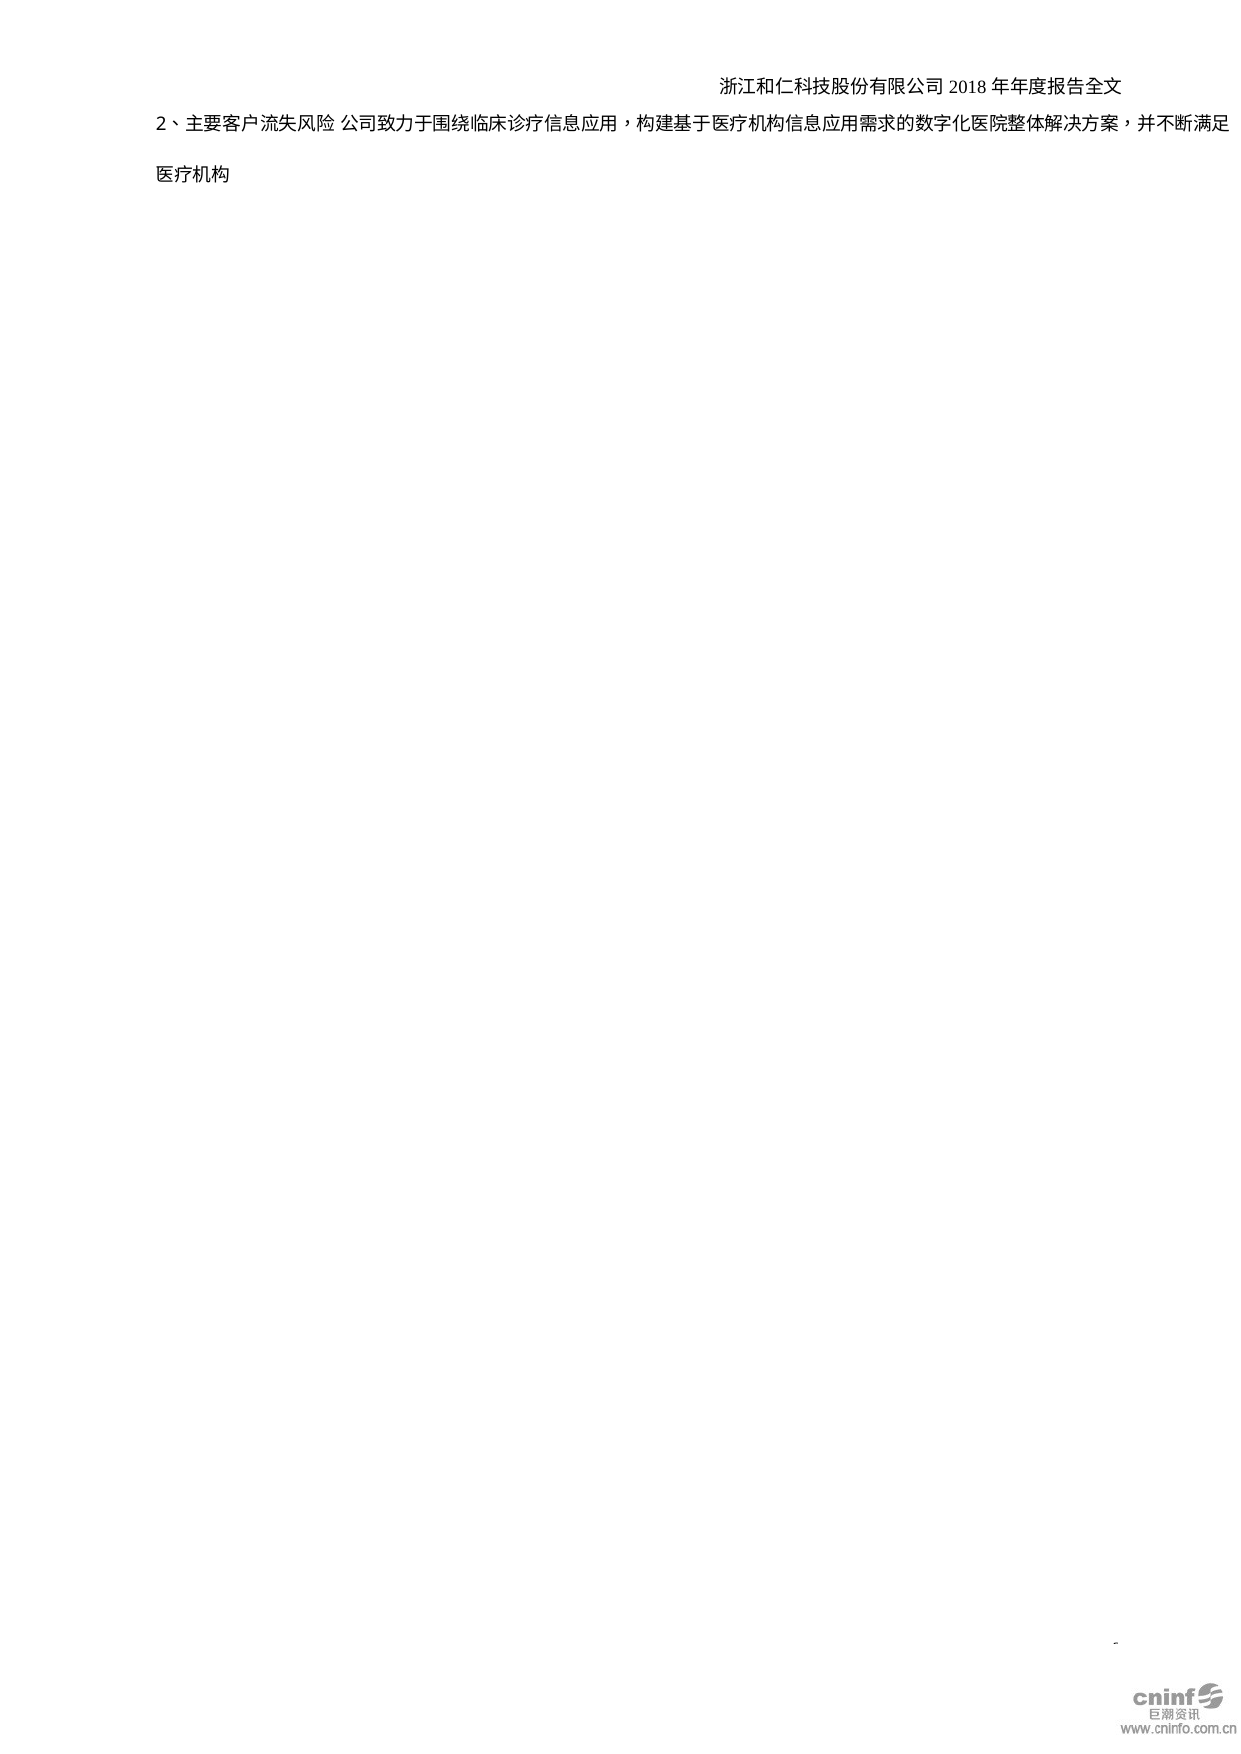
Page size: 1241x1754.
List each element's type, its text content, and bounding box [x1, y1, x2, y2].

text 2、主要客户流失风险 公司致力于围绕临床诊疗信息应用，构建基于医疗机构信息应用需求的数字化医院整体解决方案，并不断满足医疗机构 [156, 110, 1240, 186]
picture [1115, 1680, 1240, 1737]
